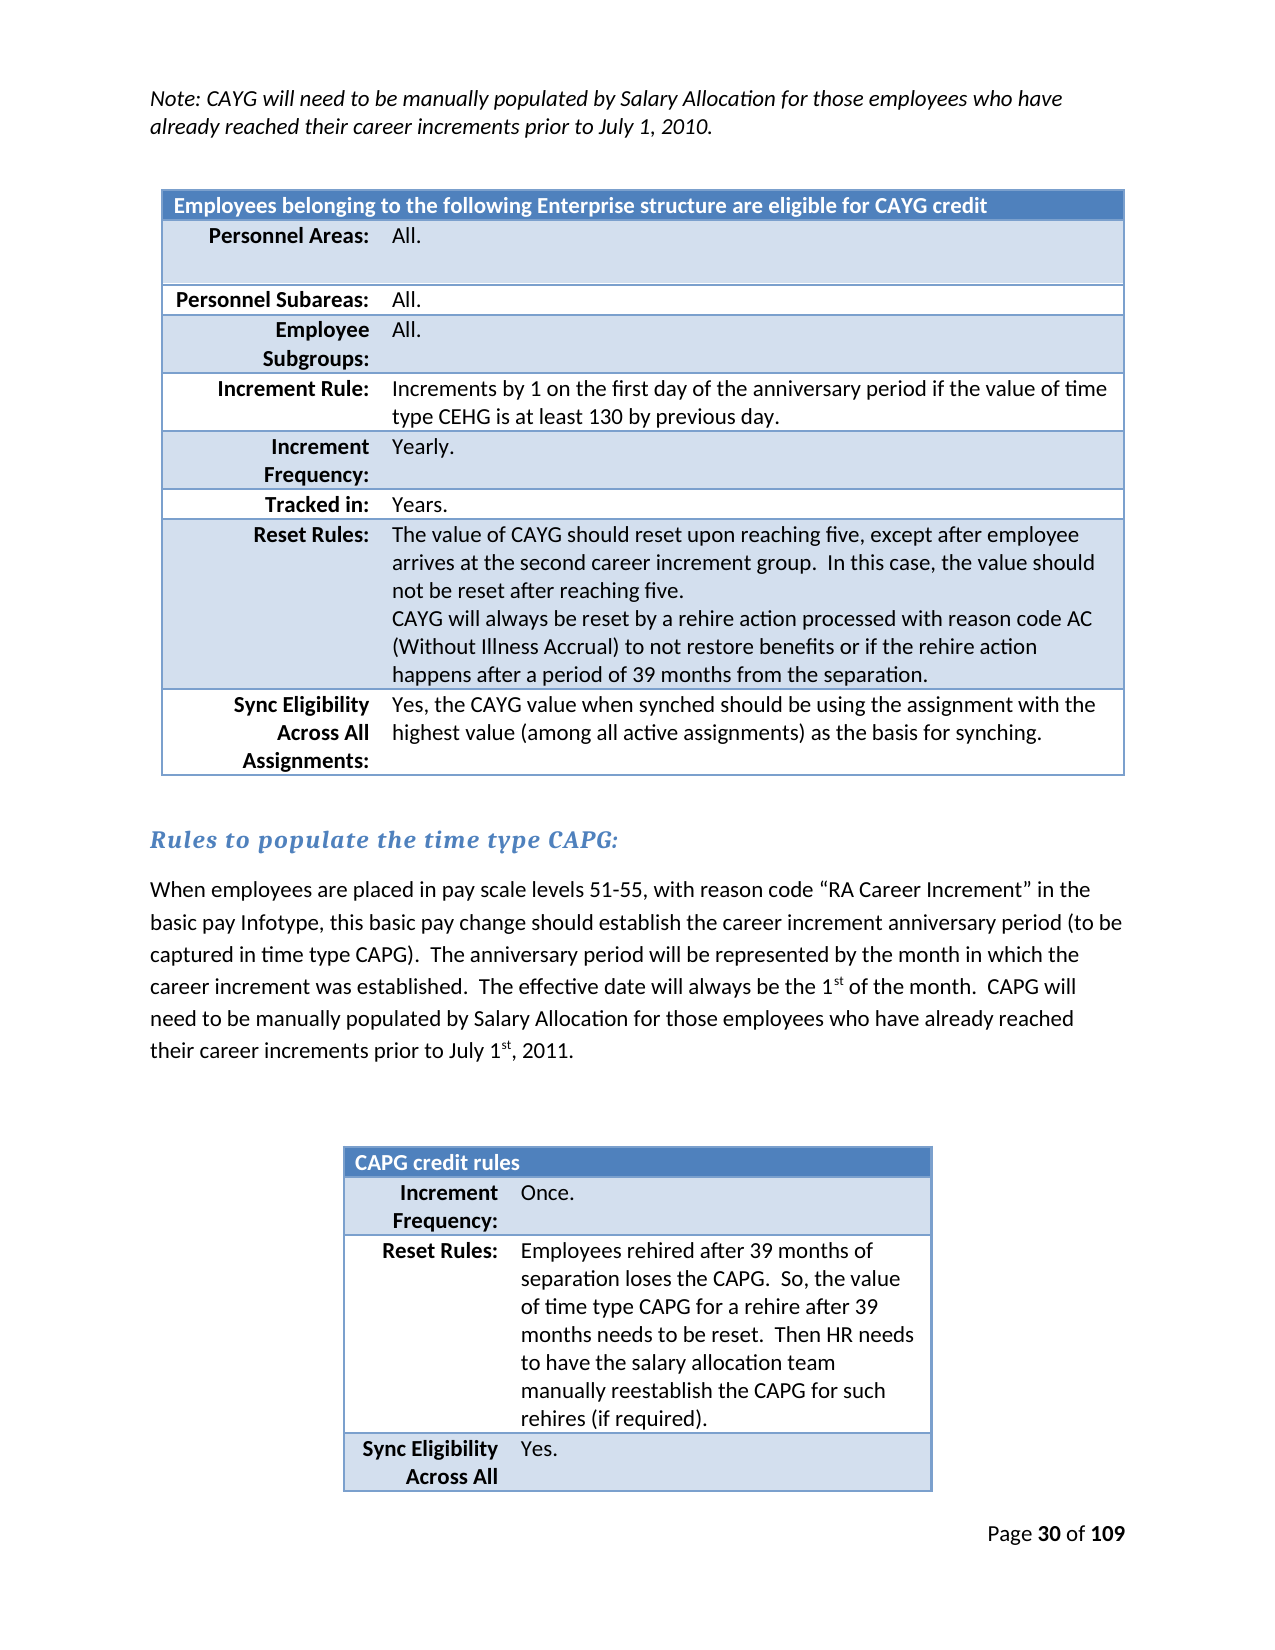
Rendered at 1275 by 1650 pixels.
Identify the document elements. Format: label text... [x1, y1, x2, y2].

list Rules to populate the time type CAPG: [150, 826, 1125, 855]
table_cell Employees rehired after 39 months of separation loses the CAPG. So, the value of time type CAPG for a rehire after 39 months needs to be reset. Then HR needs to have the salary allocation team manually reestablish the CAPG for such rehires (if required). [509, 1236, 930, 1432]
table_cell Reset Rules: [345, 1236, 509, 1432]
table_header CAPG credit rules [345, 1148, 930, 1176]
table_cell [345, 1434, 509, 1490]
table_cell The value of CAYG should reset upon reaching five, except after employee arrives at the second career increment group. In this case, the value should not be reset after reaching five. CAYG will always be reset by a rehire action processed with reason code AC (Without Illness Accrual) to not restore benefits or if the rehire action happens after a period of 39 months from the separation. [381, 520, 1123, 688]
text When employees are placed in pay scale levels 51-55, with reason code “RA Career Increment” in the basic pay Infotype, this basic pay change should establish the career increment anniversary period (to be captured in time type CAPG). The anniversary period will be represented by the month in which the career increment was established. The effective date will always be the 1st of the month. CAPG will need to be manually populated by Salary Allocation for those employees who have already reached their career increments prior to July 1st, 2011. [150, 876, 1125, 1064]
table_cell Yes. [509, 1434, 930, 1490]
table_cell All. [381, 286, 1123, 313]
table_cell Increment Rule: [163, 374, 381, 430]
table_cell Reset Rules: [163, 520, 381, 688]
table_cell Employee Subgroups: [163, 316, 381, 372]
table_cell Increments by 1 on the first day of the anniversary period if the value of time type CEHG is at least 130 by previous day. [381, 374, 1123, 430]
table_cell Tracked in: [163, 490, 381, 518]
table_header Employees belonging to the following Enterprise structure are eligible for CAYG credit [163, 191, 1123, 219]
table_cell Personnel Areas: [163, 221, 381, 283]
table_cell Yes, the CAYG value when synched should be using the assignment with the highest value (among all active assignments) as the basis for synching. [381, 690, 1123, 774]
table_cell All. [381, 221, 1123, 283]
table_cell All. [381, 316, 1123, 372]
table_cell Personnel Subareas: [163, 286, 381, 313]
table_cell Yearly. [381, 432, 1123, 488]
table_cell Years. [381, 490, 1123, 518]
table_cell Increment Frequency: [163, 432, 381, 488]
list Note: CAYG will need to be manually populated by Salary Allocation for those employees who have already reached their career increments prior to July 1, 2010. [150, 84, 1125, 140]
table_cell Increment Frequency: [345, 1178, 509, 1234]
table_cell Sync Eligibility Across All Assignments: [163, 690, 381, 774]
table_cell Once. [509, 1178, 930, 1234]
